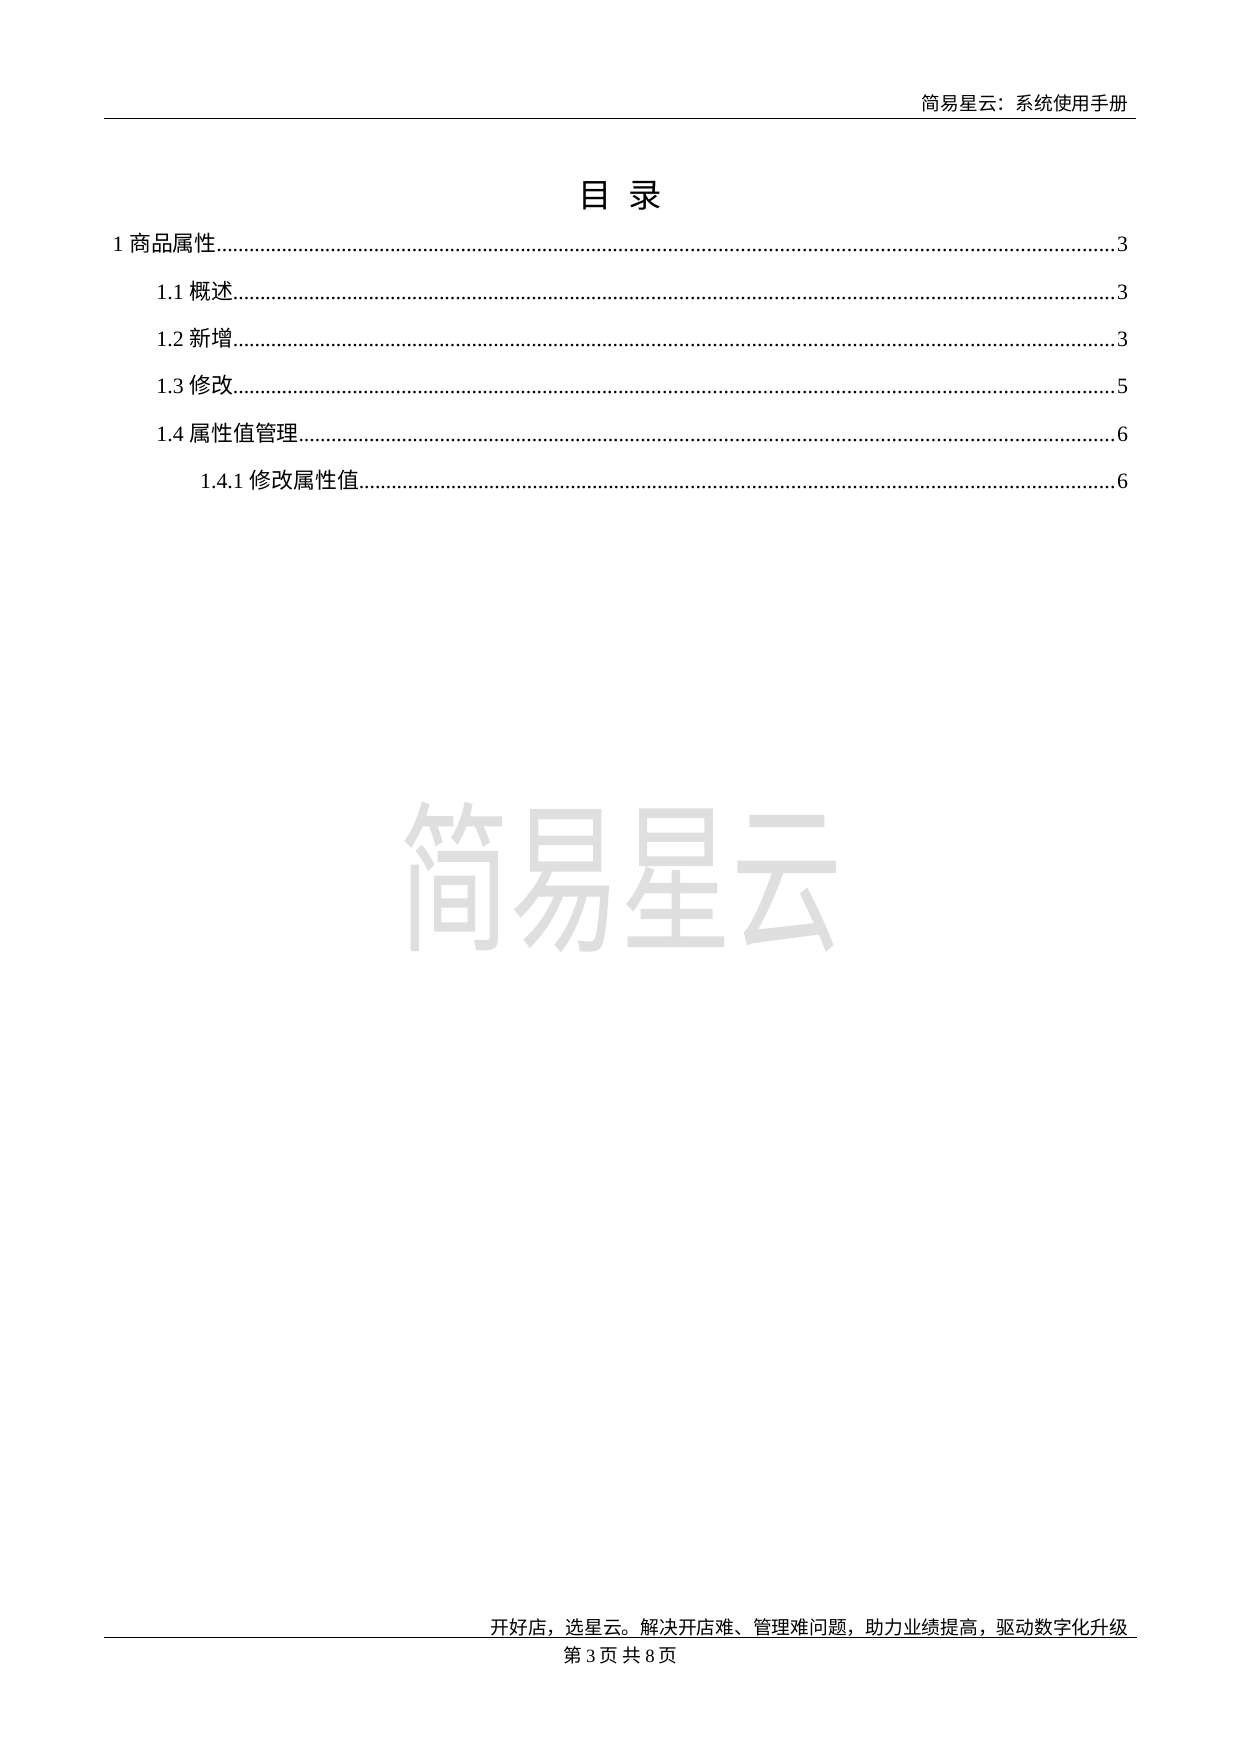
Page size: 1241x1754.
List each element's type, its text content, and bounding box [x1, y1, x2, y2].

text 1.1 概述 3 [156, 274, 1128, 307]
text 1.3 修改 5 [156, 369, 1128, 402]
text 目 录 [112, 162, 1128, 227]
text 1 商品属性 3 [112, 227, 1128, 259]
text 1.2 新增 3 [156, 322, 1128, 354]
text 1.4.1 修改属性值 6 [200, 464, 1128, 496]
text 1.4 属性值管理 6 [156, 417, 1128, 449]
